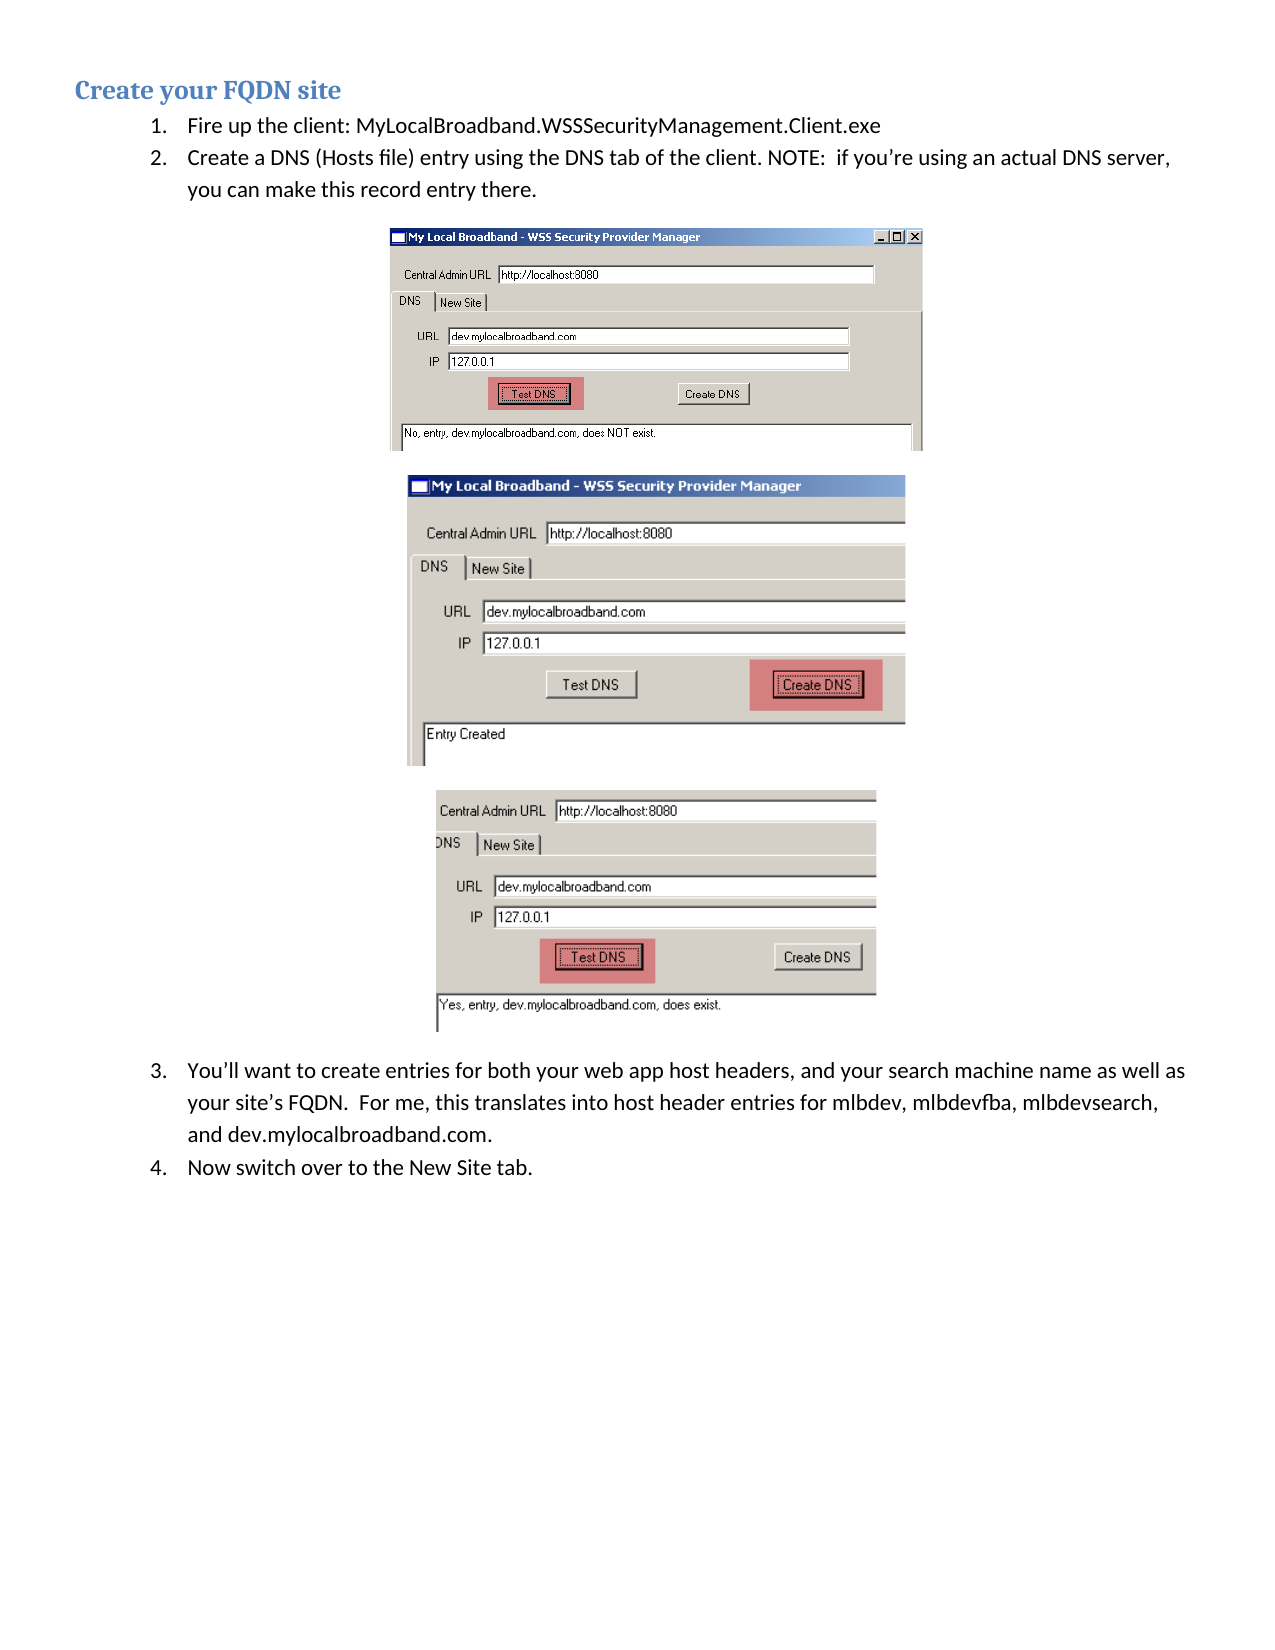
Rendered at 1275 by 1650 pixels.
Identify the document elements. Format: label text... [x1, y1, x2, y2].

picture [436, 790, 877, 1032]
picture [407, 475, 906, 766]
list You’ll want to create entries for both your web app host headers, and your search machine name as well as your site’s FQDN. For me, this translates into host header entries for mlbdev, mlbdevfba, mlbdevsearch, and dev.mylocalbroadband.com. [150, 1056, 1200, 1149]
list Fire up the client: MyLocalBroadband.WSSSecurityManagement.Client.exe [150, 111, 1200, 139]
picture [389, 228, 923, 451]
subtitle Create your FQDN site [75, 75, 1200, 106]
list Now switch over to the New Site tab. [150, 1153, 1200, 1181]
list Create a DNS (Hosts file) entry using the DNS tab of the client. NOTE: if you’re using an actual DNS server, you can make this record entry there. [150, 143, 1200, 203]
